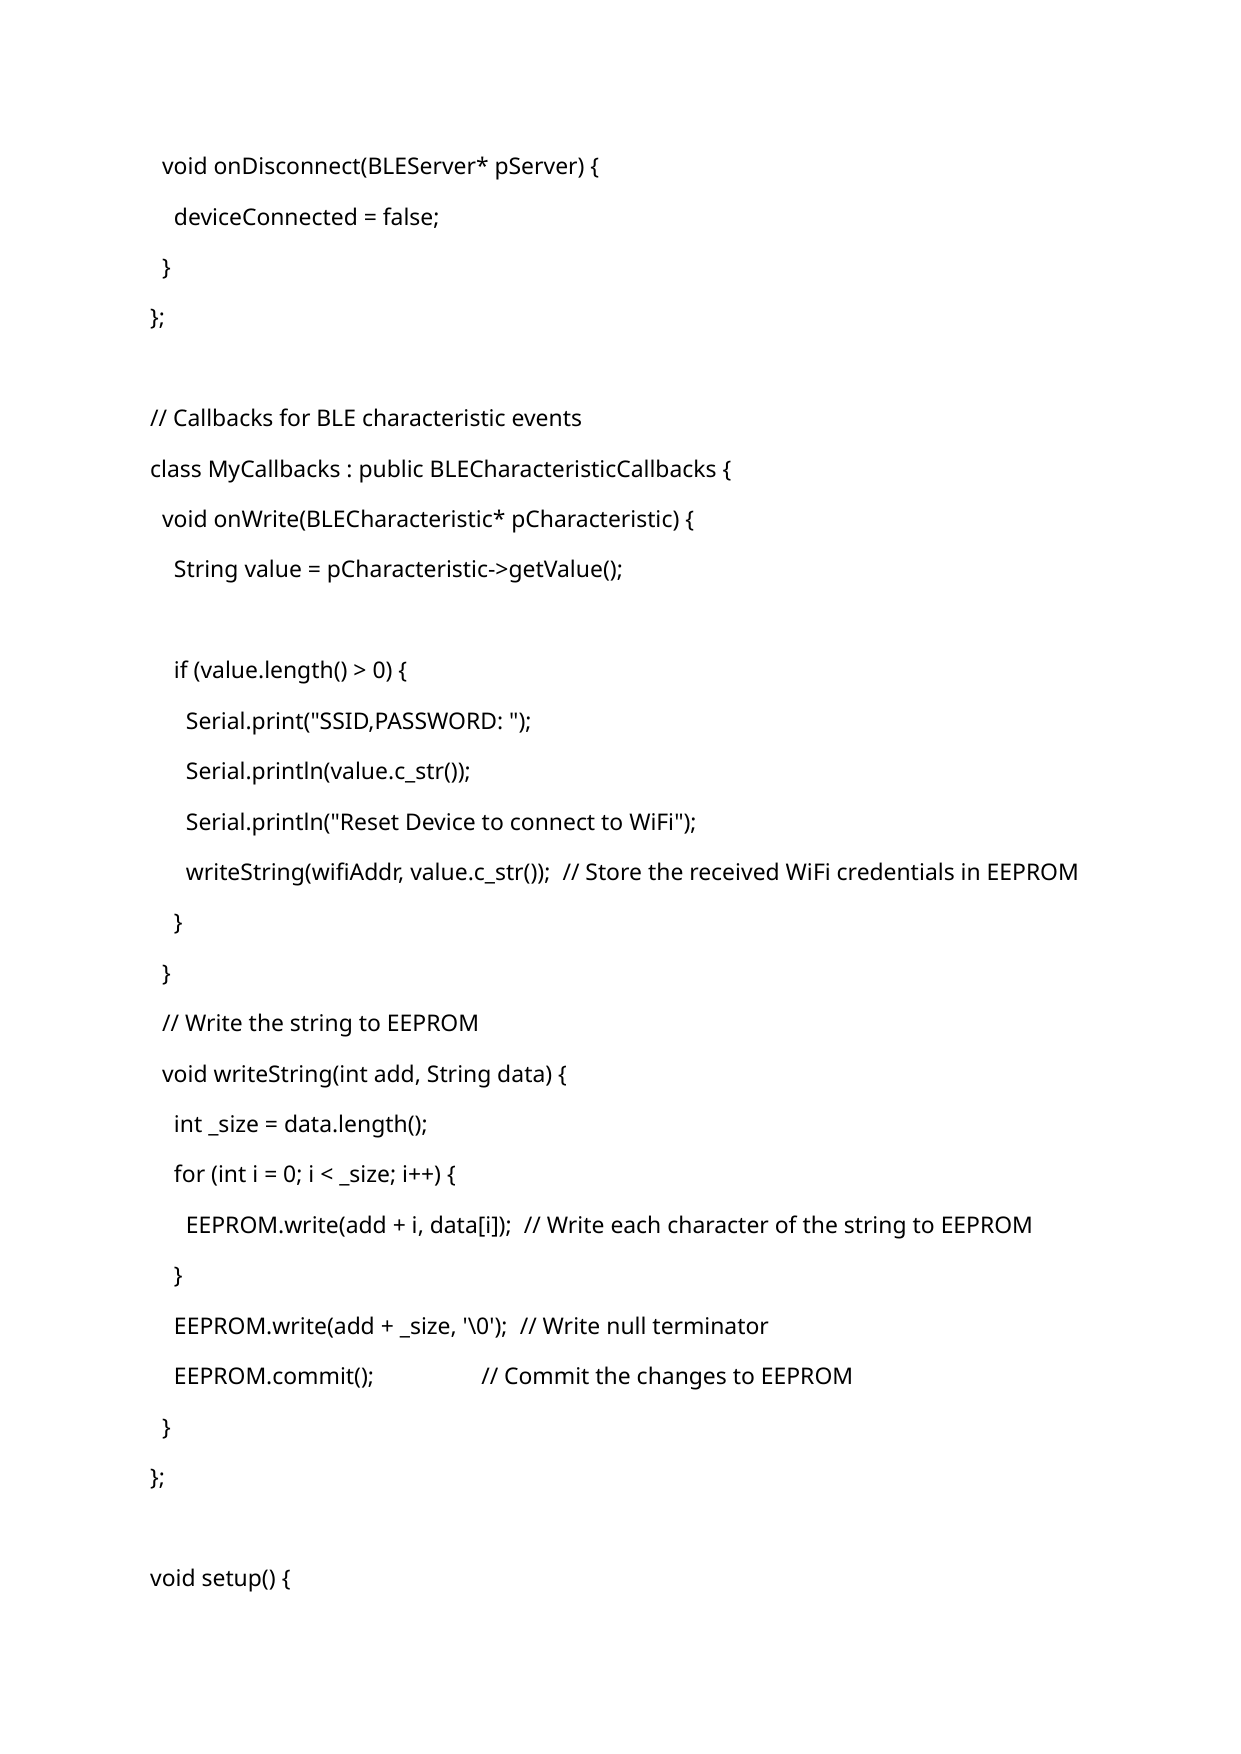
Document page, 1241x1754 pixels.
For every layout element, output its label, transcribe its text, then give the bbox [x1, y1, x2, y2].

text EEPROM.write(add + i, data[i]); // Write each character of the string to EEPROM [150, 1209, 1090, 1240]
text } [150, 1259, 1090, 1290]
text void writeString(int add, String data) { [150, 1057, 1090, 1089]
text String value = pCharacteristic->getValue(); [150, 553, 1090, 584]
text // Callbacks for BLE characteristic events [150, 402, 1090, 433]
text void onWrite(BLECharacteristic* pCharacteristic) { [150, 503, 1090, 534]
text } [150, 1410, 1090, 1442]
text void setup() { [150, 1562, 1090, 1593]
text if (value.length() > 0) { [150, 654, 1090, 685]
text Serial.println("Reset Device to connect to WiFi"); [150, 805, 1090, 837]
text Serial.print("SSID,PASSWORD: "); [150, 704, 1090, 736]
text int _size = data.length(); [150, 1108, 1090, 1139]
text }; [150, 1461, 1090, 1492]
text writeString(wifiAddr, value.c_str()); // Store the received WiFi credentials in EEPROM [150, 856, 1090, 887]
text for (int i = 0; i < _size; i++) { [150, 1158, 1090, 1189]
text deviceConnected = false; [150, 200, 1090, 232]
text } [150, 251, 1090, 282]
text class MyCallbacks : public BLECharacteristicCallbacks { [150, 452, 1090, 484]
text } [150, 957, 1090, 988]
text // Write the string to EEPROM [150, 1007, 1090, 1038]
text EEPROM.commit(); // Commit the changes to EEPROM [150, 1360, 1090, 1391]
text void onDisconnect(BLEServer* pServer) { [150, 150, 1090, 181]
text }; [150, 301, 1090, 332]
text Serial.println(value.c_str()); [150, 755, 1090, 786]
text EEPROM.write(add + _size, '\0'); // Write null terminator [150, 1309, 1090, 1341]
text } [150, 906, 1090, 937]
